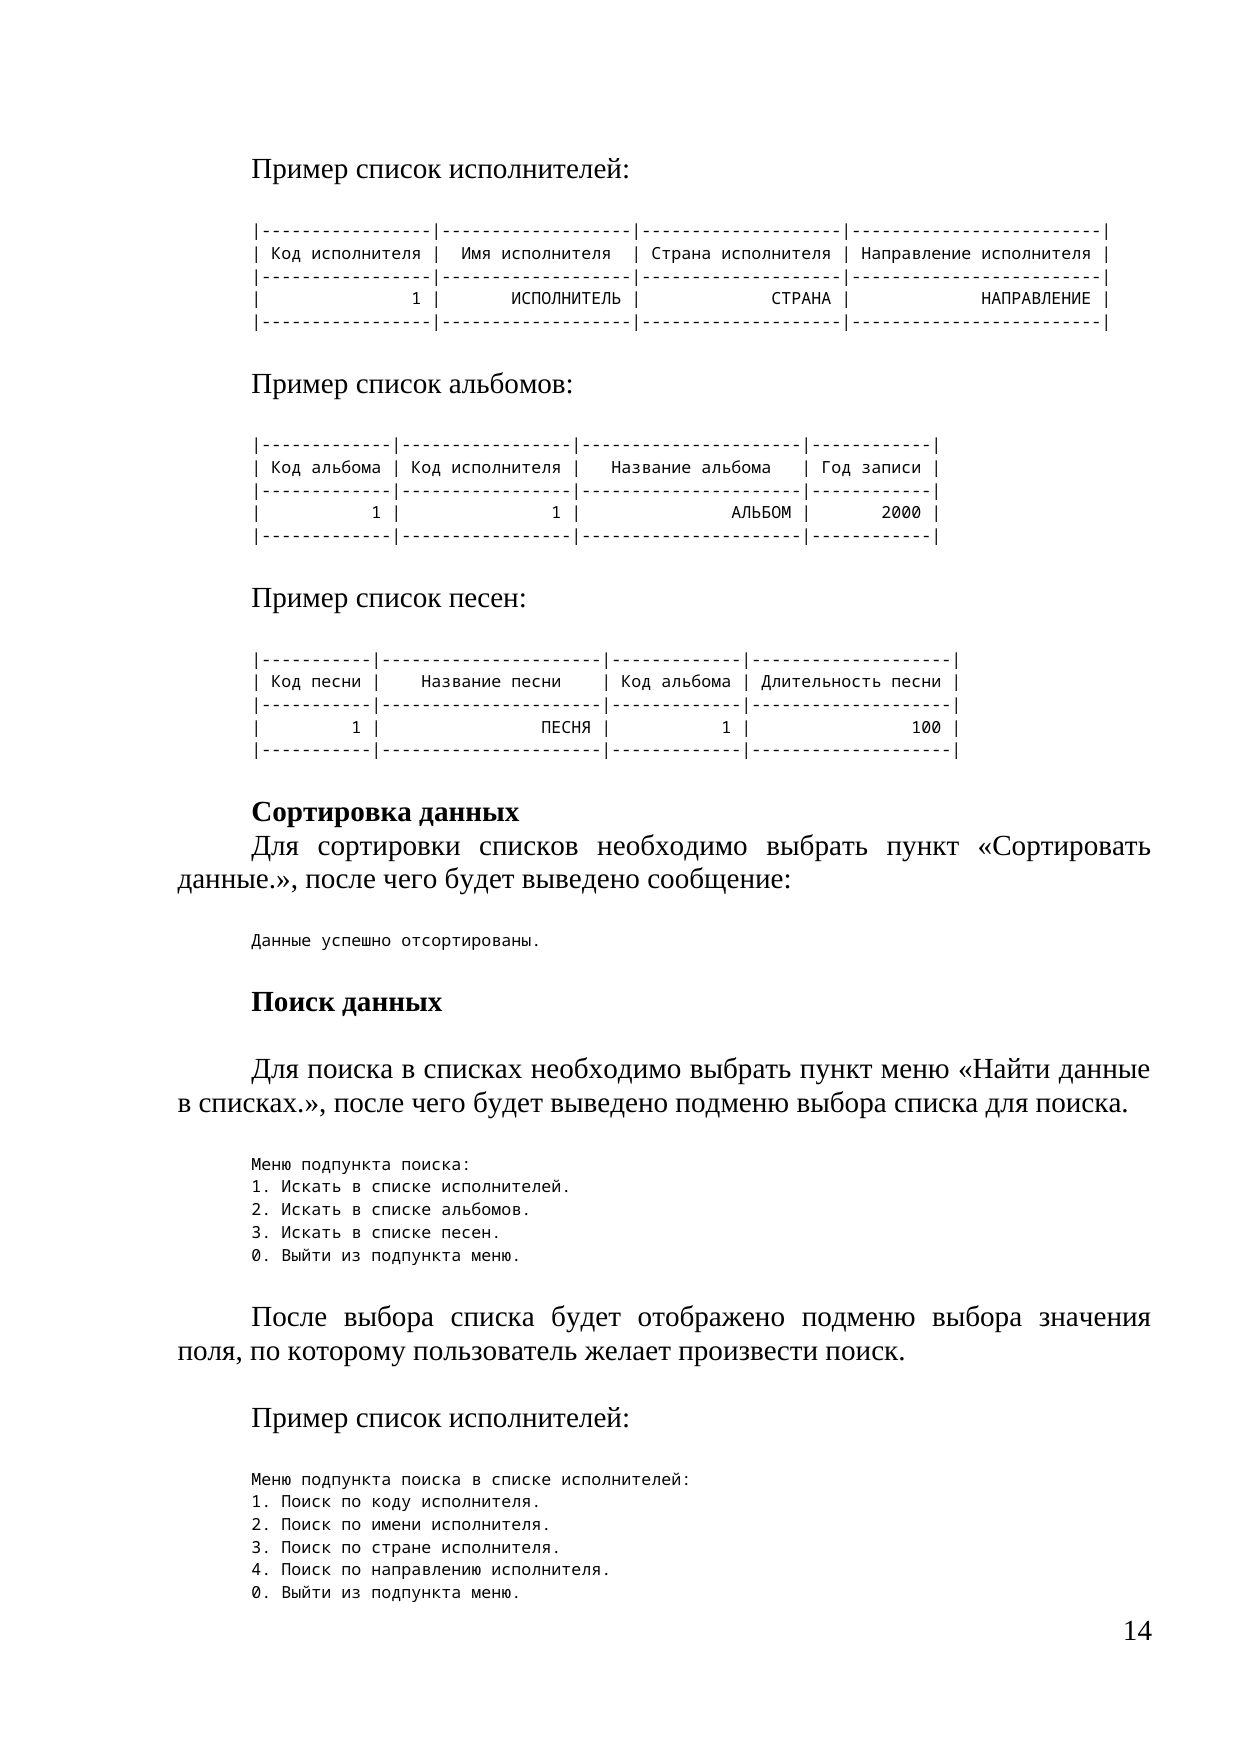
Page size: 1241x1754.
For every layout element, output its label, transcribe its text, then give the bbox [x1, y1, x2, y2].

text |-------------|-----------------|----------------------|------------| [177, 433, 1152, 456]
text Сортировка данных [177, 794, 1152, 828]
text 4. Поиск по направлению исполнителя. [177, 1558, 1152, 1581]
text | 1 | 1 | АЛЬБОМ | 2000 | [177, 501, 1152, 524]
text |-----------|----------------------|-------------|--------------------| [177, 692, 1152, 715]
text Поиск данных [177, 984, 1152, 1018]
text 1. Поиск по коду исполнителя. [177, 1490, 1152, 1512]
text |-----------|----------------------|-------------|--------------------| [177, 647, 1152, 670]
text |-----------------|-------------------|--------------------|-------------------------| [177, 309, 1152, 332]
text | Код исполнителя | Имя исполнителя | Страна исполнителя | Направление исполнителя | [177, 241, 1152, 264]
text 3. Поиск по стране исполнителя. [177, 1535, 1152, 1558]
text |-----------------|-------------------|--------------------|-------------------------| [177, 219, 1152, 241]
text |-------------|-----------------|----------------------|------------| [177, 524, 1152, 546]
text 0. Выйти из подпункта меню. [177, 1581, 1152, 1603]
text 3. Искать в списке песен. [177, 1220, 1152, 1243]
text Меню подпункта поиска: [177, 1152, 1152, 1175]
text Для сортировки списков необходимо выбрать пункт «Сортировать данные.», после чего будет выведено сообщение: [177, 828, 1152, 895]
text Пример список песен: [177, 580, 1152, 613]
text |-----------------|-------------------|--------------------|-------------------------| [177, 264, 1152, 287]
text 2. Поиск по имени исполнителя. [177, 1512, 1152, 1535]
text 1. Искать в списке исполнителей. [177, 1175, 1152, 1198]
text 2. Искать в списке альбомов. [177, 1198, 1152, 1220]
text |-----------|----------------------|-------------|--------------------| [177, 738, 1152, 761]
text | 1 | ПЕСНЯ | 1 | 100 | [177, 715, 1152, 738]
text Меню подпункта поиска в списке исполнителей: [177, 1467, 1152, 1490]
text Данные успешно отсортированы. [177, 928, 1152, 951]
text Пример список исполнителей: [177, 1400, 1152, 1433]
text | 1 | ИСПОЛНИТЕЛЬ | СТРАНА | НАПРАВЛЕНИЕ | [177, 287, 1152, 309]
text Пример список исполнителей: [177, 152, 1152, 185]
text | Код альбома | Код исполнителя | Название альбома | Год записи | [177, 456, 1152, 478]
text После выбора списка будет отображено подменю выбора значения поля, по которому пользователь желает произвести поиск. [177, 1299, 1152, 1366]
text | Код песни | Название песни | Код альбома | Длительность песни | [177, 670, 1152, 692]
text |-------------|-----------------|----------------------|------------| [177, 478, 1152, 501]
text Для поиска в списках необходимо выбрать пункт меню «Найти данные в списках.», после чего будет выведено подменю выбора списка для поиска. [177, 1052, 1152, 1119]
text 0. Выйти из подпункта меню. [177, 1243, 1152, 1266]
text Пример список альбомов: [177, 366, 1152, 399]
